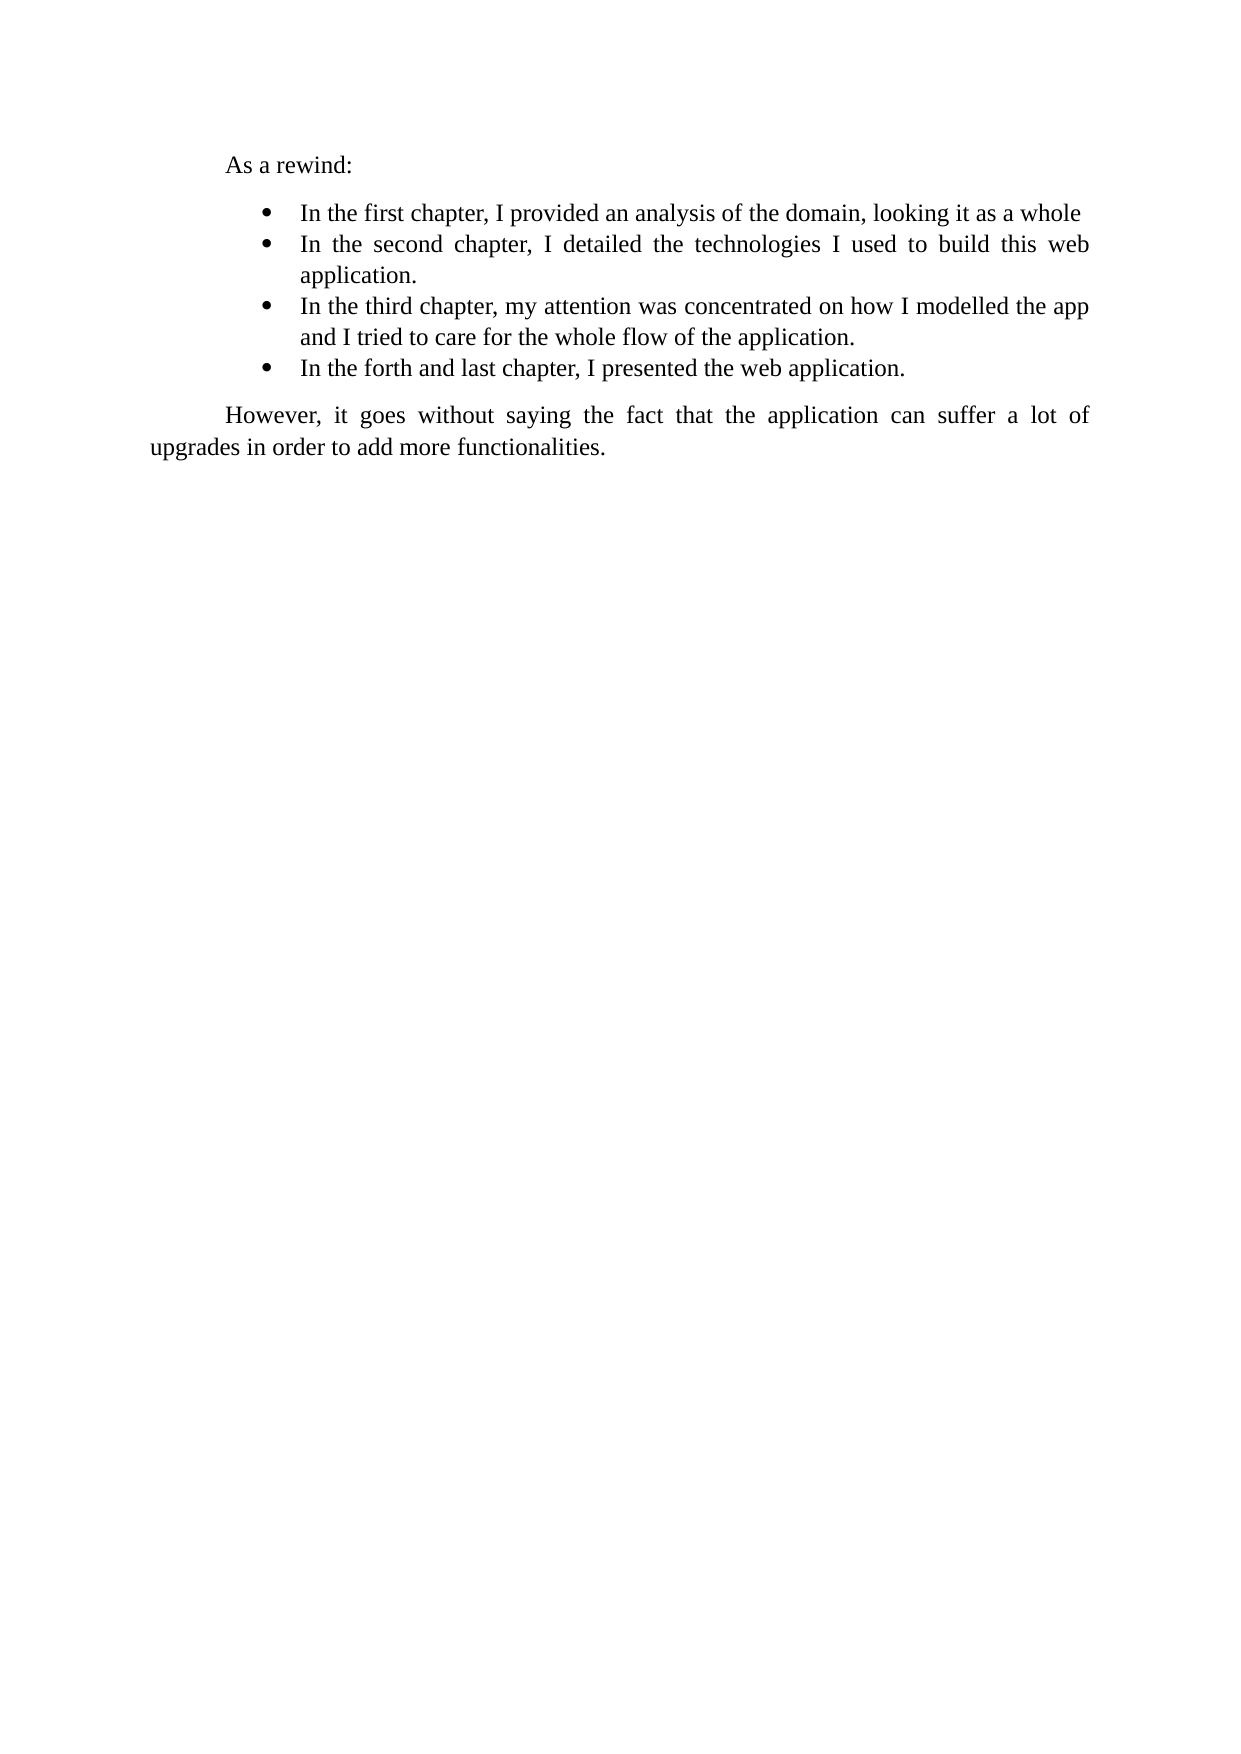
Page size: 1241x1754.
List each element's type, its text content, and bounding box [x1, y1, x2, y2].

list In the third chapter, my attention was concentrated on how I modelled the app and I tried to care for the whole flow of the application. [262, 291, 1090, 351]
list In the first chapter, I provided an analysis of the domain, looking it as a whole [262, 198, 1090, 226]
list In the second chapter, I detailed the technologies I used to build this web application. [262, 229, 1090, 288]
text As a rewind: [150, 150, 1090, 179]
text However, it goes without saying the fact that the application can suffer a lot of upgrades in order to add more functionalities. [150, 401, 1090, 460]
list In the forth and last chapter, I presented the web application. [262, 353, 1090, 382]
